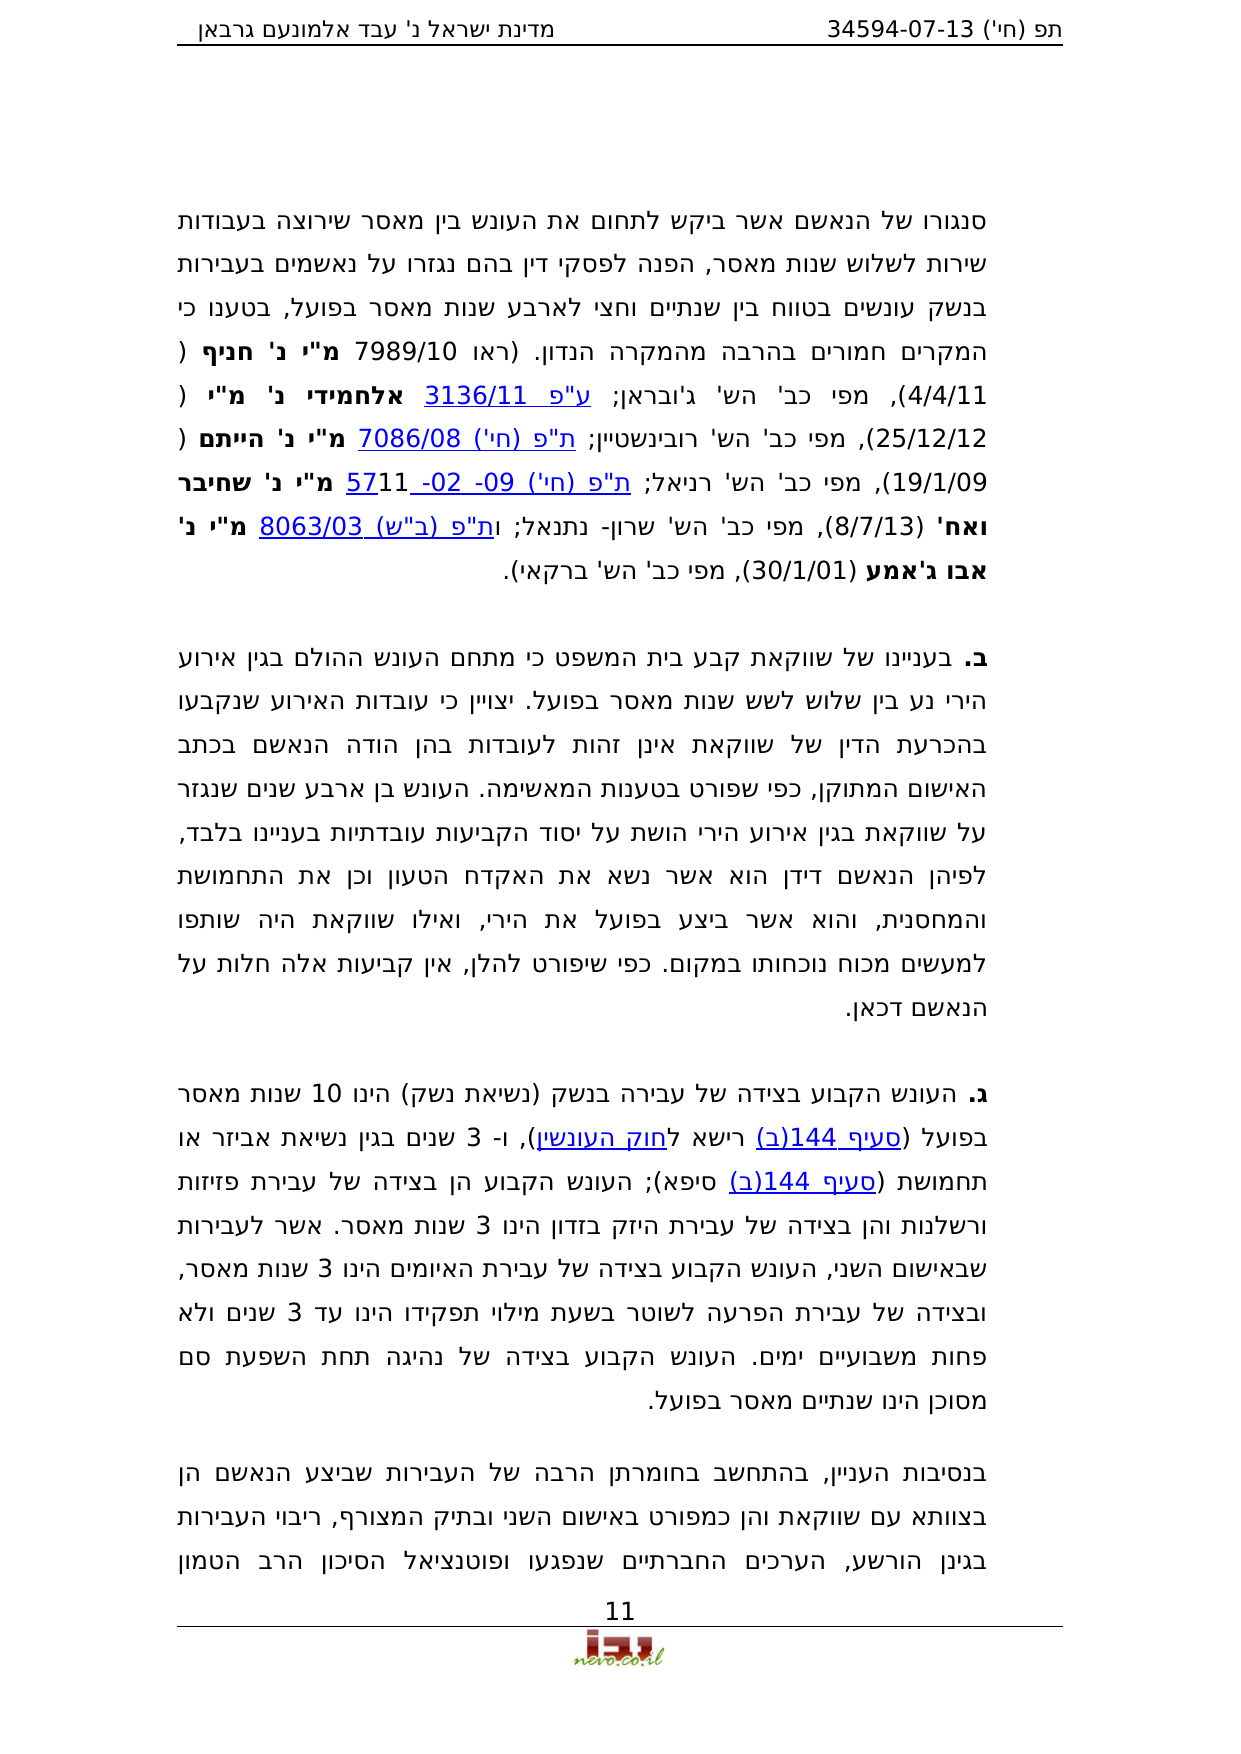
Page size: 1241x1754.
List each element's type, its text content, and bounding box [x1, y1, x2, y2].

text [177, 1458, 988, 1575]
text ג. העונש הקבוע בצידה של עבירה בנשק (נשיאת נשק) הינו 10 שנות מאסר בפועל (סעיף 144(ב) רישא לחוק העונשין), ו- 3 שנים בגין נשיאת אביזר או תחמושת (סעיף 144(ב) סיפא); העונש הקבוע הן בצידה של עבירת פזיזות ורשלנות והן בצידה של עבירת היזק בזדון הינו 3 שנות מאסר. אשר לעבירות שבאישום השני, העונש הקבוע בצידה של עבירת האיומים הינו 3 שנות מאסר, ובצידה של עבירת הפרעה לשוטר בשעת מילוי תפקידו הינו עד 3 שנים ולא פחות משבועיים ימים. העונש הקבוע בצידה של נהיגה תחת השפעת סם מסוכן הינו שנתיים מאסר בפועל. [177, 1080, 988, 1415]
text ב. בעניינו של שווקאת קבע בית המשפט כי מתחם העונש ההולם בגין אירוע הירי נע בין שלוש לשש שנות מאסר בפועל. יצויין כי עובדות האירוע שנקבעו בהכרעת הדין של שווקאת אינן זהות לעובדות בהן הודה הנאשם בכתב האישום המתוקן, כפי שפורט בטענות המאשימה. העונש בן ארבע שנים שנגזר על שווקאת בגין אירוע הירי הושת על יסוד הקביעות עובדתיות בעניינו בלבד, לפיהן הנאשם דידן הוא אשר נשא את האקדח הטעון וכן את התחמושת והמחסנית, והוא אשר ביצע בפועל את הירי, ואילו שווקאת היה שותפו למעשים מכוח נוכחותו במקום. כפי שיפורט להלן, אין קביעות אלה חלות על הנאשם דכאן. [177, 643, 988, 1022]
text סנגורו של הנאשם אשר ביקש לתחום את העונש בין מאסר שירוצה בעבודות שירות לשלוש שנות מאסר, הפנה לפסקי דין בהם נגזרו על נאשמים בעבירות בנשק עונשים בטווח בין שנתיים וחצי לארבע שנות מאסר בפועל, בטענו כי המקרים חמורים בהרבה מהמקרה הנדון. (ראו 7989/10 מ"י נ' חניף (4/4/11), מפי כב' הש' ג'ובראן; ע"פ 3136/11 אלחמידי נ' מ"י (25/12/12), מפי כב' הש' רובינשטיין; ת"פ (חי') 7086/08 מ"י נ' הייתם (19/1/09), מפי כב' הש' רניאל; ת"פ (חי') 09- 02- 5711 מ"י נ' שחיבר ואח' (8/7/13), מפי כב' הש' שרון- נתנאל; ות"פ (ב"ש) 8063/03 מ"י נ' אבו ג'אמע (30/1/01), מפי כב' הש' ברקאי). [177, 206, 988, 585]
picture [574, 1629, 666, 1667]
